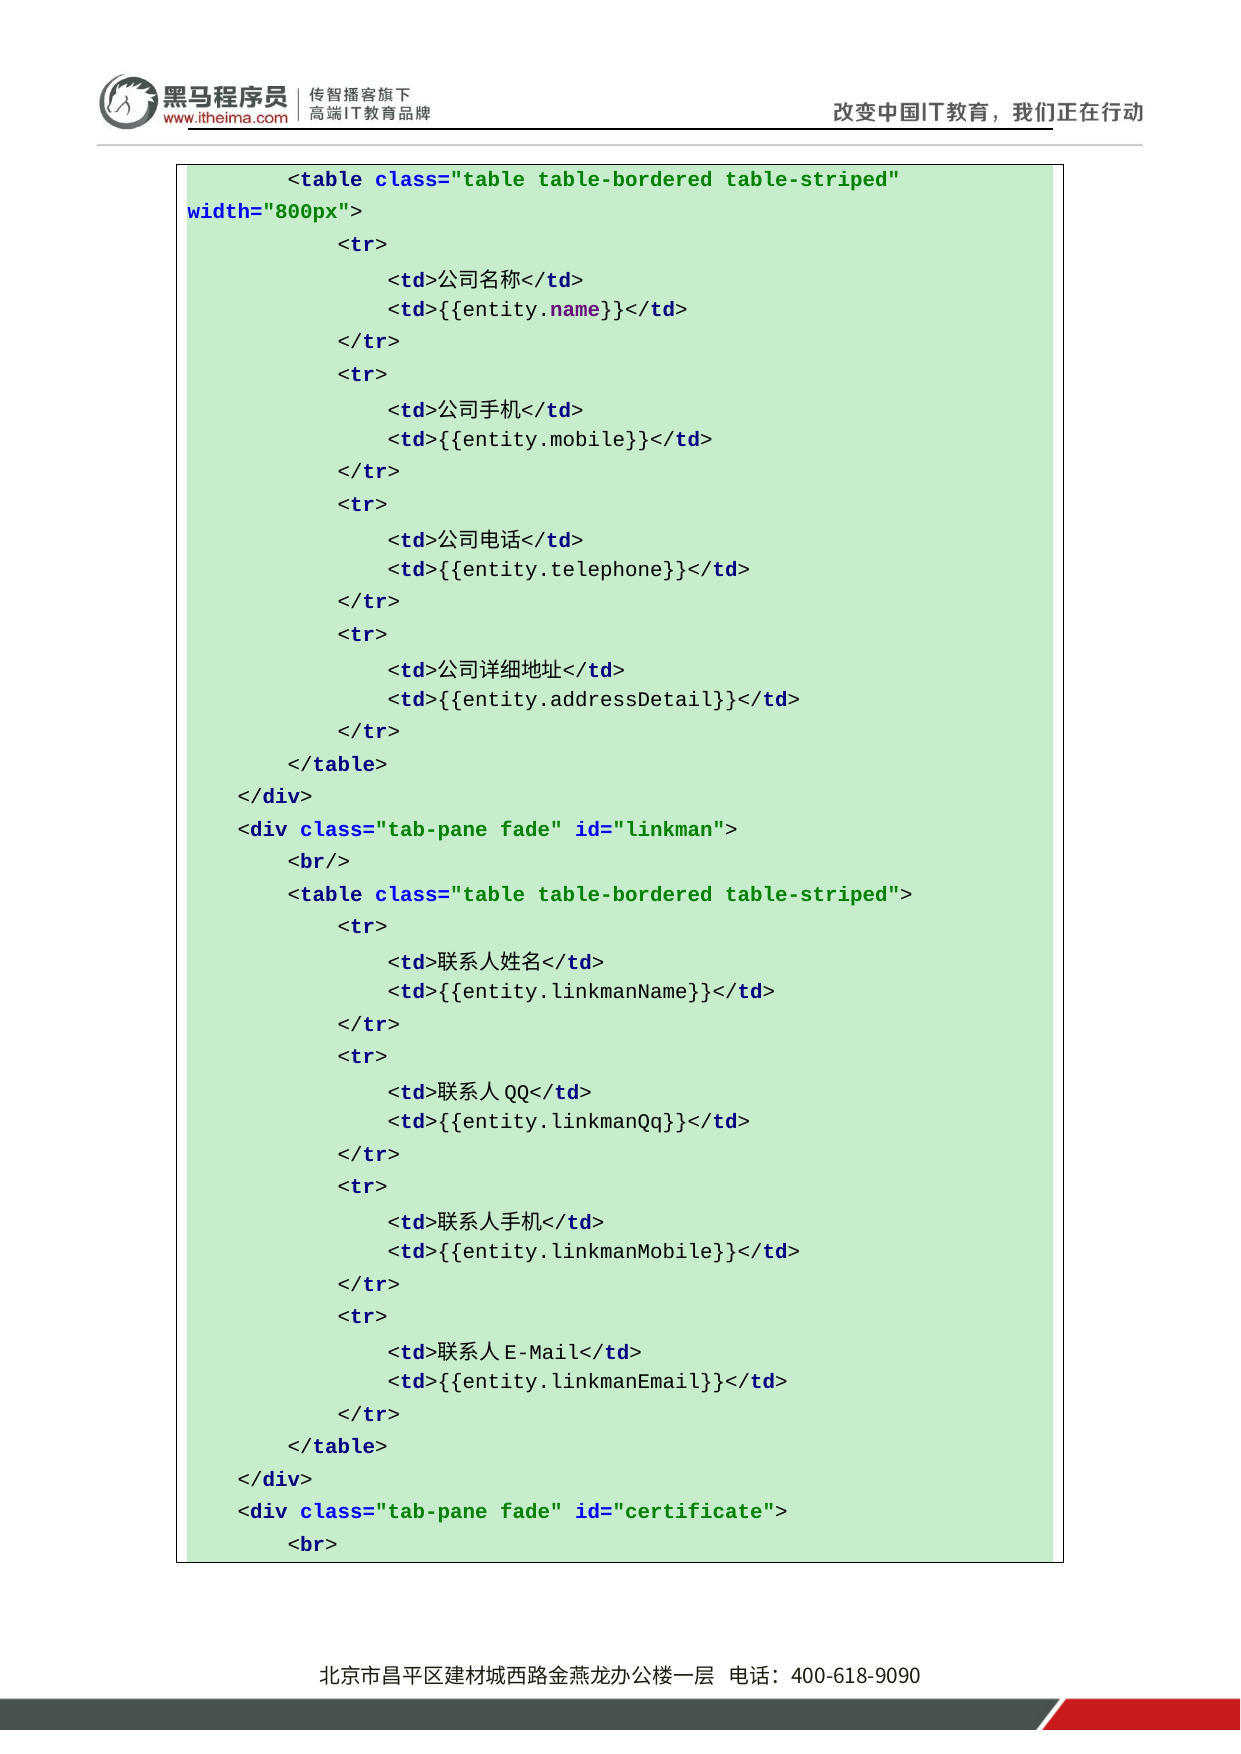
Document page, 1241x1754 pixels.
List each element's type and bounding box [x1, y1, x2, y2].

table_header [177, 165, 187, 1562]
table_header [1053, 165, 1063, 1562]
picture [0, 1639, 1241, 1730]
picture [0, 3, 1241, 153]
